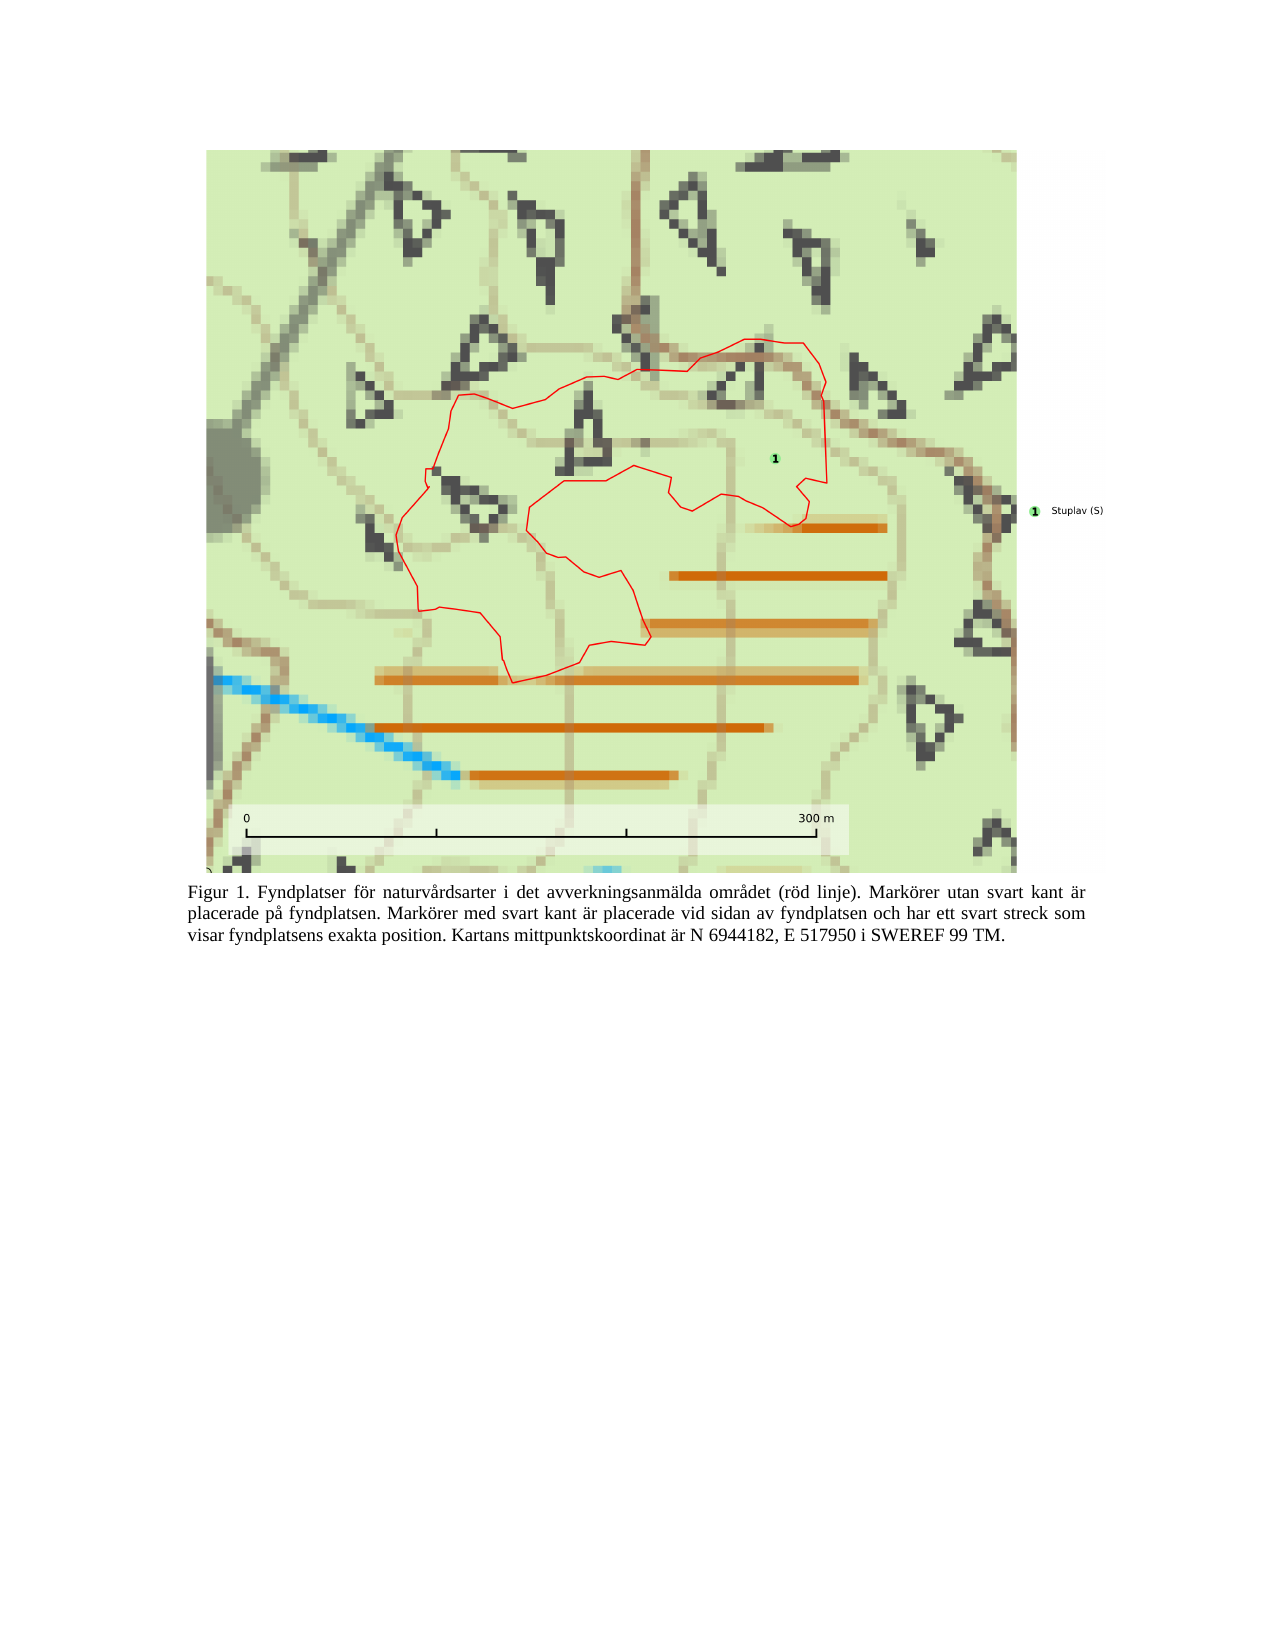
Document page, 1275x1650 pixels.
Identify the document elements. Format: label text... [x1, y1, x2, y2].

text Figur 1. Fyndplatser för naturvårdsarter i det avverkningsanmälda området (röd linje). Markörer utan svart kant är placerade på fyndplatsen. Markörer med svart kant är placerade vid sidan av fyndplatsen och har ett svart streck som visar fyndplatsens exakta position. Kartans mittpunktskoordinat är N 6944182, E 517950 i SWEREF 99 TM. [187, 881, 1087, 945]
picture [206, 150, 1107, 873]
